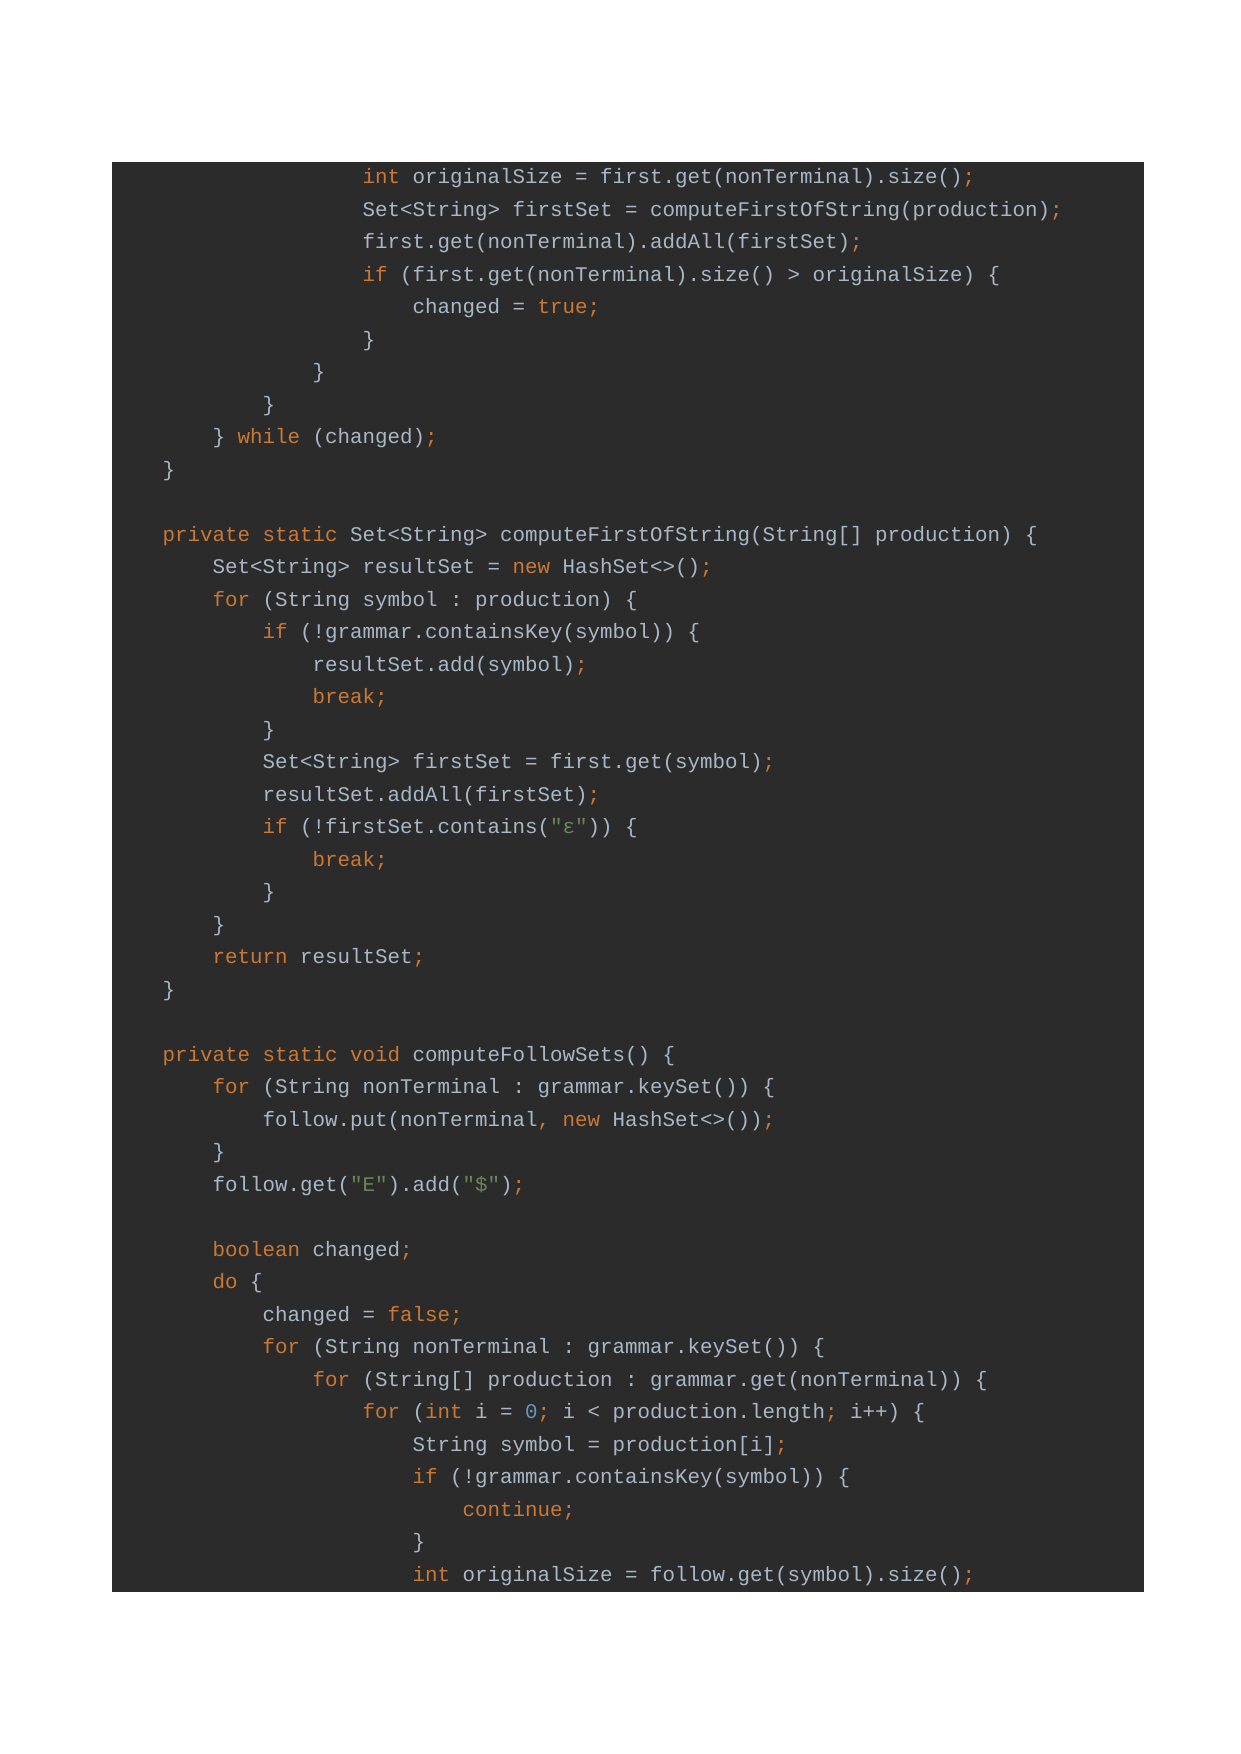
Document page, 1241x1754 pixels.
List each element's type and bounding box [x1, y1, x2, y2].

text [112, 162, 1144, 1592]
